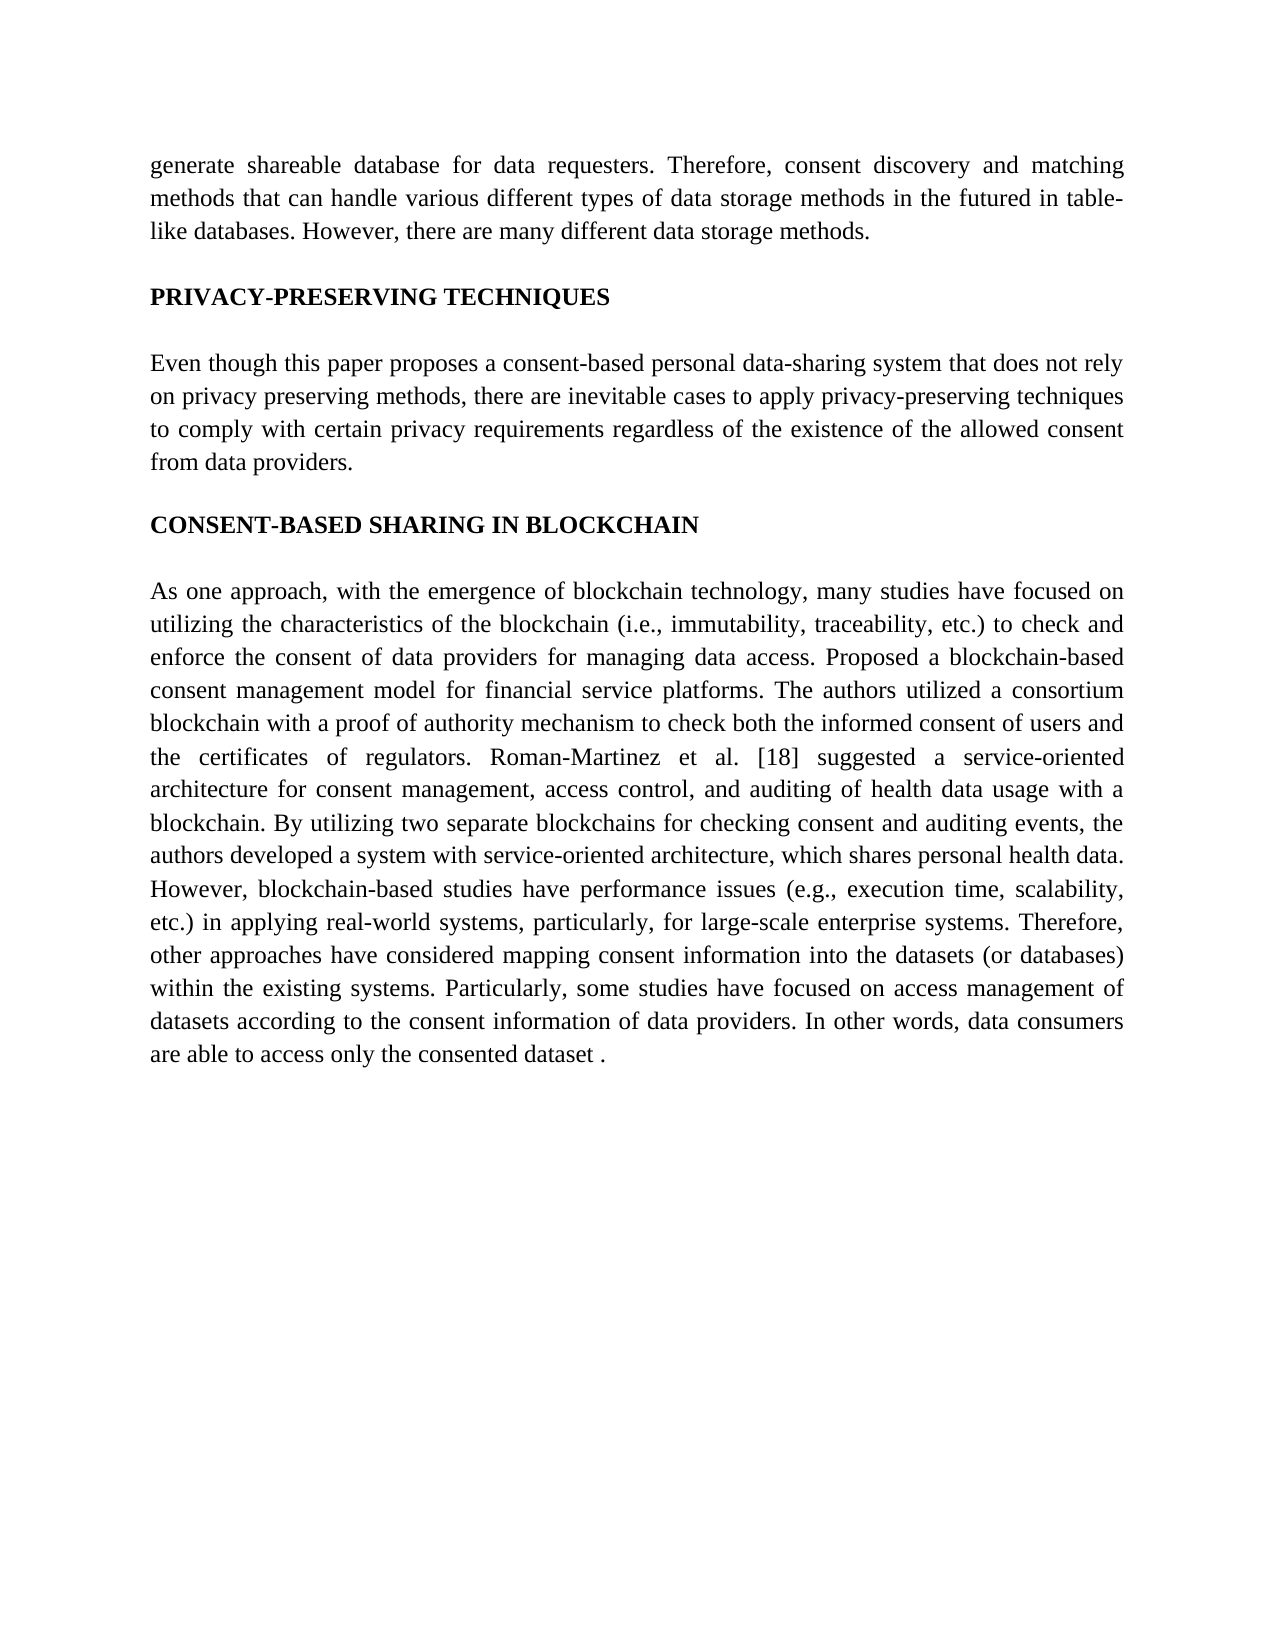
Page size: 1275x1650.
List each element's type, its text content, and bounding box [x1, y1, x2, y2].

text CONSENT-BASED SHARING IN BLOCKCHAIN [150, 510, 1125, 539]
text PRIVACY-PRESERVING TECHNIQUES [150, 282, 1125, 311]
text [150, 150, 1125, 245]
text Even though this paper proposes a consent-based personal data-sharing system that does not rely on privacy preserving methods, there are inevitable cases to apply privacy-preserving techniques to comply with certain privacy requirements regardless of the existence of the allowed consent from data providers. [150, 348, 1125, 476]
text As one approach, with the emergence of blockchain technology, many studies have focused on utilizing the characteristics of the blockchain (i.e., immutability, traceability, etc.) to check and enforce the consent of data providers for managing data access. Proposed a blockchain-based consent management model for financial service platforms. The authors utilized a consortium blockchain with a proof of authority mechanism to check both the informed consent of users and the certificates of regulators. Roman-Martinez et al. [18] suggested a service-oriented architecture for consent management, access control, and auditing of health data usage with a blockchain. By utilizing two separate blockchains for checking consent and auditing events, the authors developed a system with service-oriented architecture, which shares personal health data. However, blockchain-based studies have performance issues (e.g., execution time, scalability, etc.) in applying real-world systems, particularly, for large-scale enterprise systems. Therefore, other approaches have considered mapping consent information into the datasets (or databases) within the existing systems. Particularly, some studies have focused on access management of datasets according to the consent information of data providers. In other words, data consumers are able to access only the consented dataset . [150, 576, 1125, 1067]
